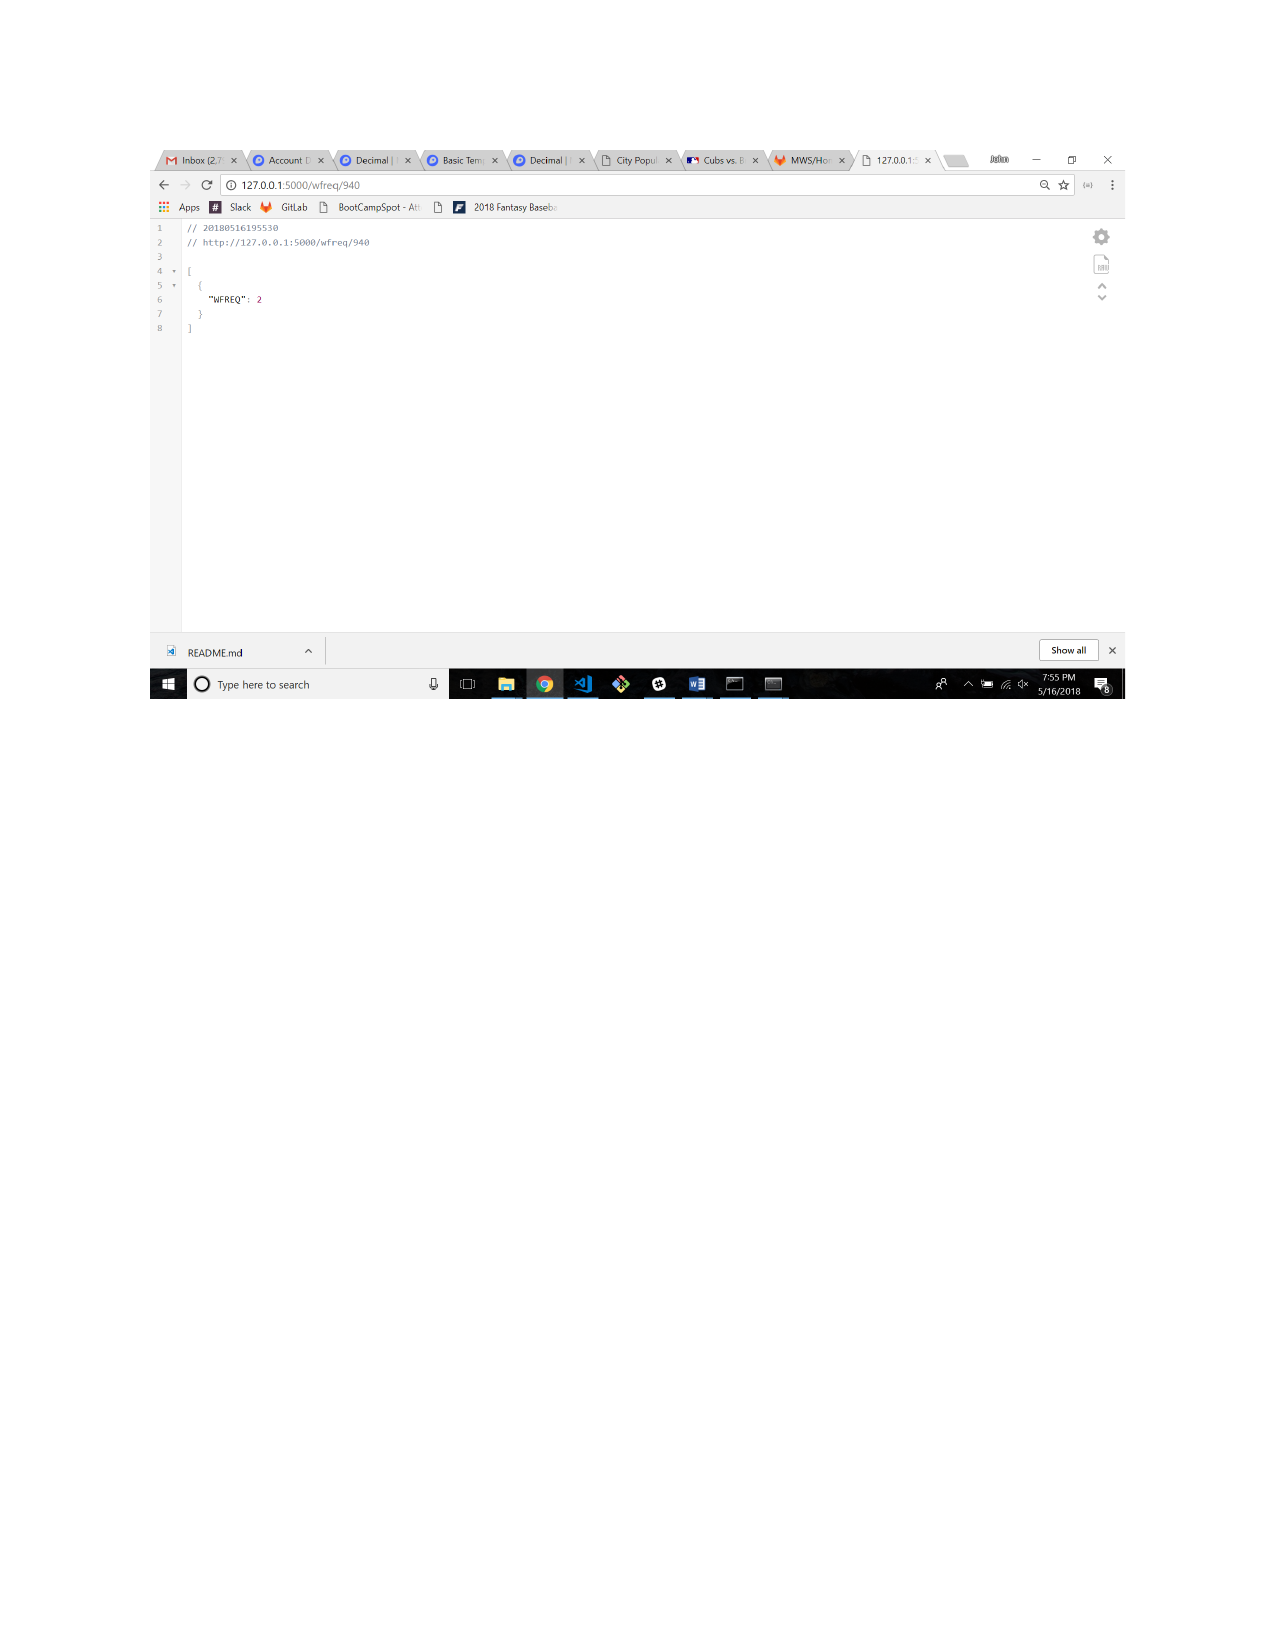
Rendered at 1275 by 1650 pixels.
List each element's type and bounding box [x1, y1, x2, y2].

picture [150, 150, 1125, 699]
